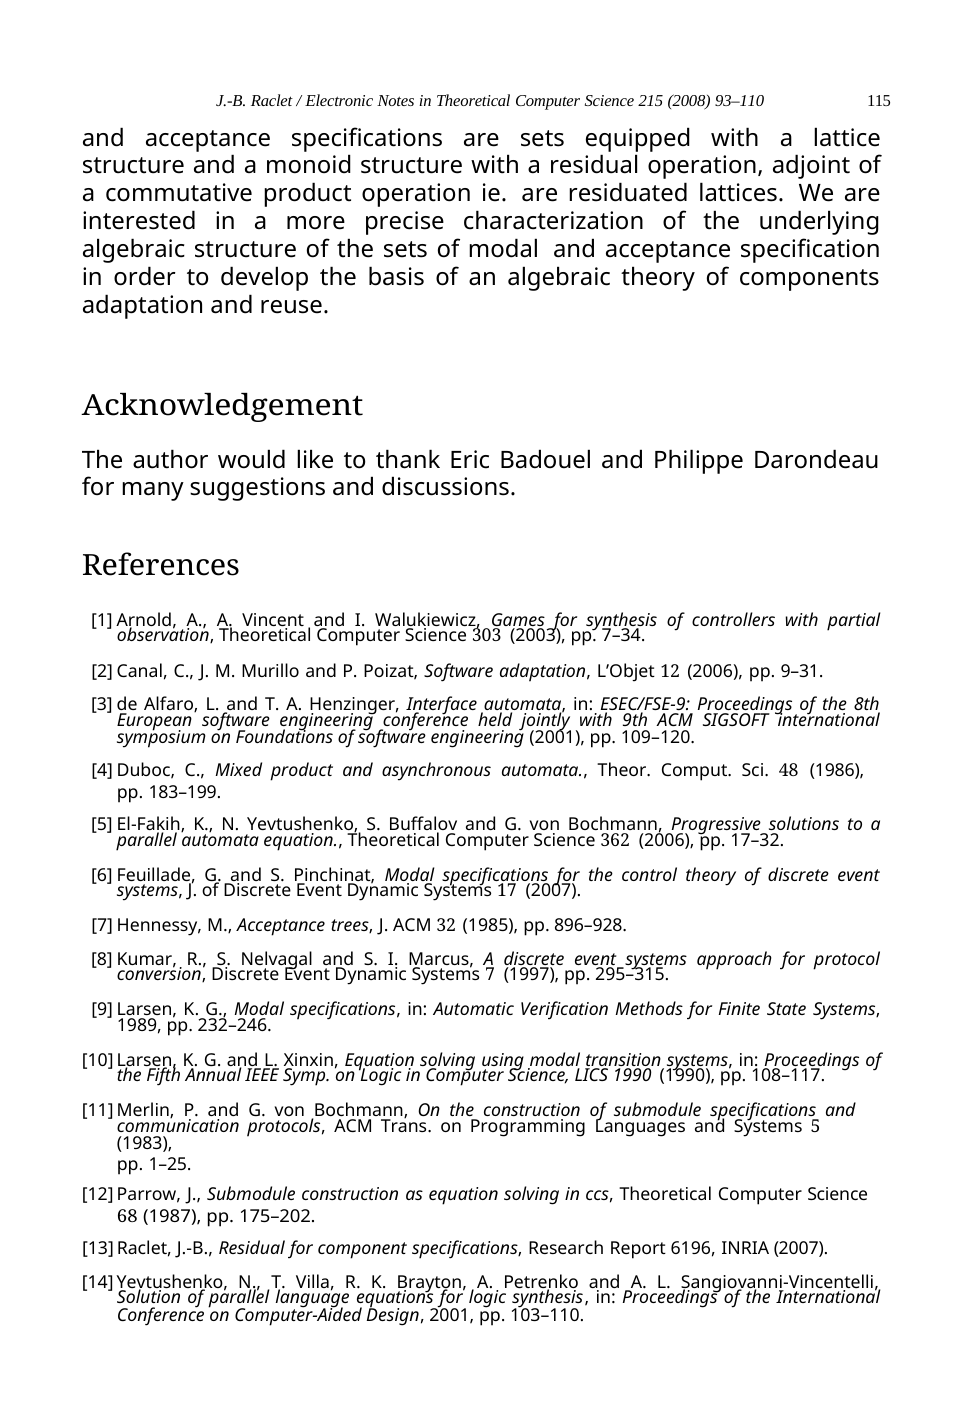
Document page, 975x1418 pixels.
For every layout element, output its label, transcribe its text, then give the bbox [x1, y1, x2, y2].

list Parrow, J., Submodule construction as equation solving in ccs, Theoretical Computer Science [82, 1183, 912, 1205]
list Larsen, K. G., Modal speciﬁcations, in: Automatic Veriﬁcation Methods for Finite State Systems, 1989, pp. 232–246. [91, 1002, 881, 1036]
list Merlin, P. and G. von Bochmann, On the construction of submodule speciﬁcations and communication protocols, ACM Trans. on Programming Languages and Systems 5 (1983), [82, 1103, 881, 1154]
list de Alfaro, L. and T. A. Henzinger, Interface automata, in: ESEC/FSE-9: Proceedings of the 8th European software engineering conference held jointly with 9th ACM SIGSOFT international symposium on Foundations of software engineering (2001), pp. 109–120. [91, 697, 881, 748]
list Hennessy, M., Acceptance trees, J. ACM 32 (1985), pp. 896–928. [91, 912, 912, 937]
subtitle Acknowledgement [82, 384, 912, 424]
list Kumar, R., S. Nelvagal and S. I. Marcus, A discrete event systems approach for protocol conversion, Discrete Event Dynamic Systems 7 (1997), pp. 295–315. [91, 951, 880, 986]
text pp. 1–25. [117, 1154, 912, 1174]
text and acceptance specifications are sets equipped with a lattice structure and a monoid structure with a residual operation, adjoint of a commutative product operation ie. are residuated lattices. We are interested in a more precise characterization of the underlying algebraic structure of the sets of modal and acceptance specification in order to develop the basis of an algebraic theory of components adaptation and reuse. [82, 124, 881, 321]
list Raclet, J.-B., Residual for component speciﬁcations, Research Report 6196, INRIA (2007). [82, 1236, 912, 1260]
text The author would like to thank Eric Badouel and Philippe Darondeau for many suggestions and discussions. [82, 446, 881, 502]
list Canal, C., J. M. Murillo and P. Poizat, Software adaptation, L’Objet 12 (2006), pp. 9–31. [91, 658, 912, 682]
list Larsen, K. G. and L. Xinxin, Equation solving using modal transition systems, in: Proceedings of the Fifth Annual IEEE Symp. on Logic in Computer Science, LICS 1990 (1990), pp. 108–117. [82, 1052, 881, 1087]
list Duboc, C., Mixed product and asynchronous automata., Theor. Comput. Sci. 48 (1986), [91, 759, 912, 781]
subtitle References [82, 544, 912, 584]
text 68 (1987), pp. 175–202. [117, 1205, 912, 1227]
list El-Fakih, K., N. Yevtushenko, S. Buffalov and G. von Bochmann, Progressive solutions to a parallel automata equation., Theoretical Computer Science 362 (2006), pp. 17–32. [91, 817, 881, 851]
list Feuillade, G. and S. Pinchinat, Modal speciﬁcations for the control theory of discrete event systems, J. of Discrete Event Dynamic Systems 17 (2007). [91, 868, 881, 902]
text pp. 183–199. [117, 781, 912, 802]
list Yevtushenko, N., T. Villa, R. K. Brayton, A. Petrenko and A. L. Sangiovanni-Vincentelli, Solution of parallel language equations for logic synthesis, in: Proceedings of the International Conference on Computer-Aided Design, 2001, pp. 103–110. [82, 1275, 881, 1326]
list Arnold, A., A. Vincent and I. Walukiewicz, Games for synthesis of controllers with partial observation, Theoretical Computer Science 303 (2003), pp. 7–34. [91, 613, 881, 647]
